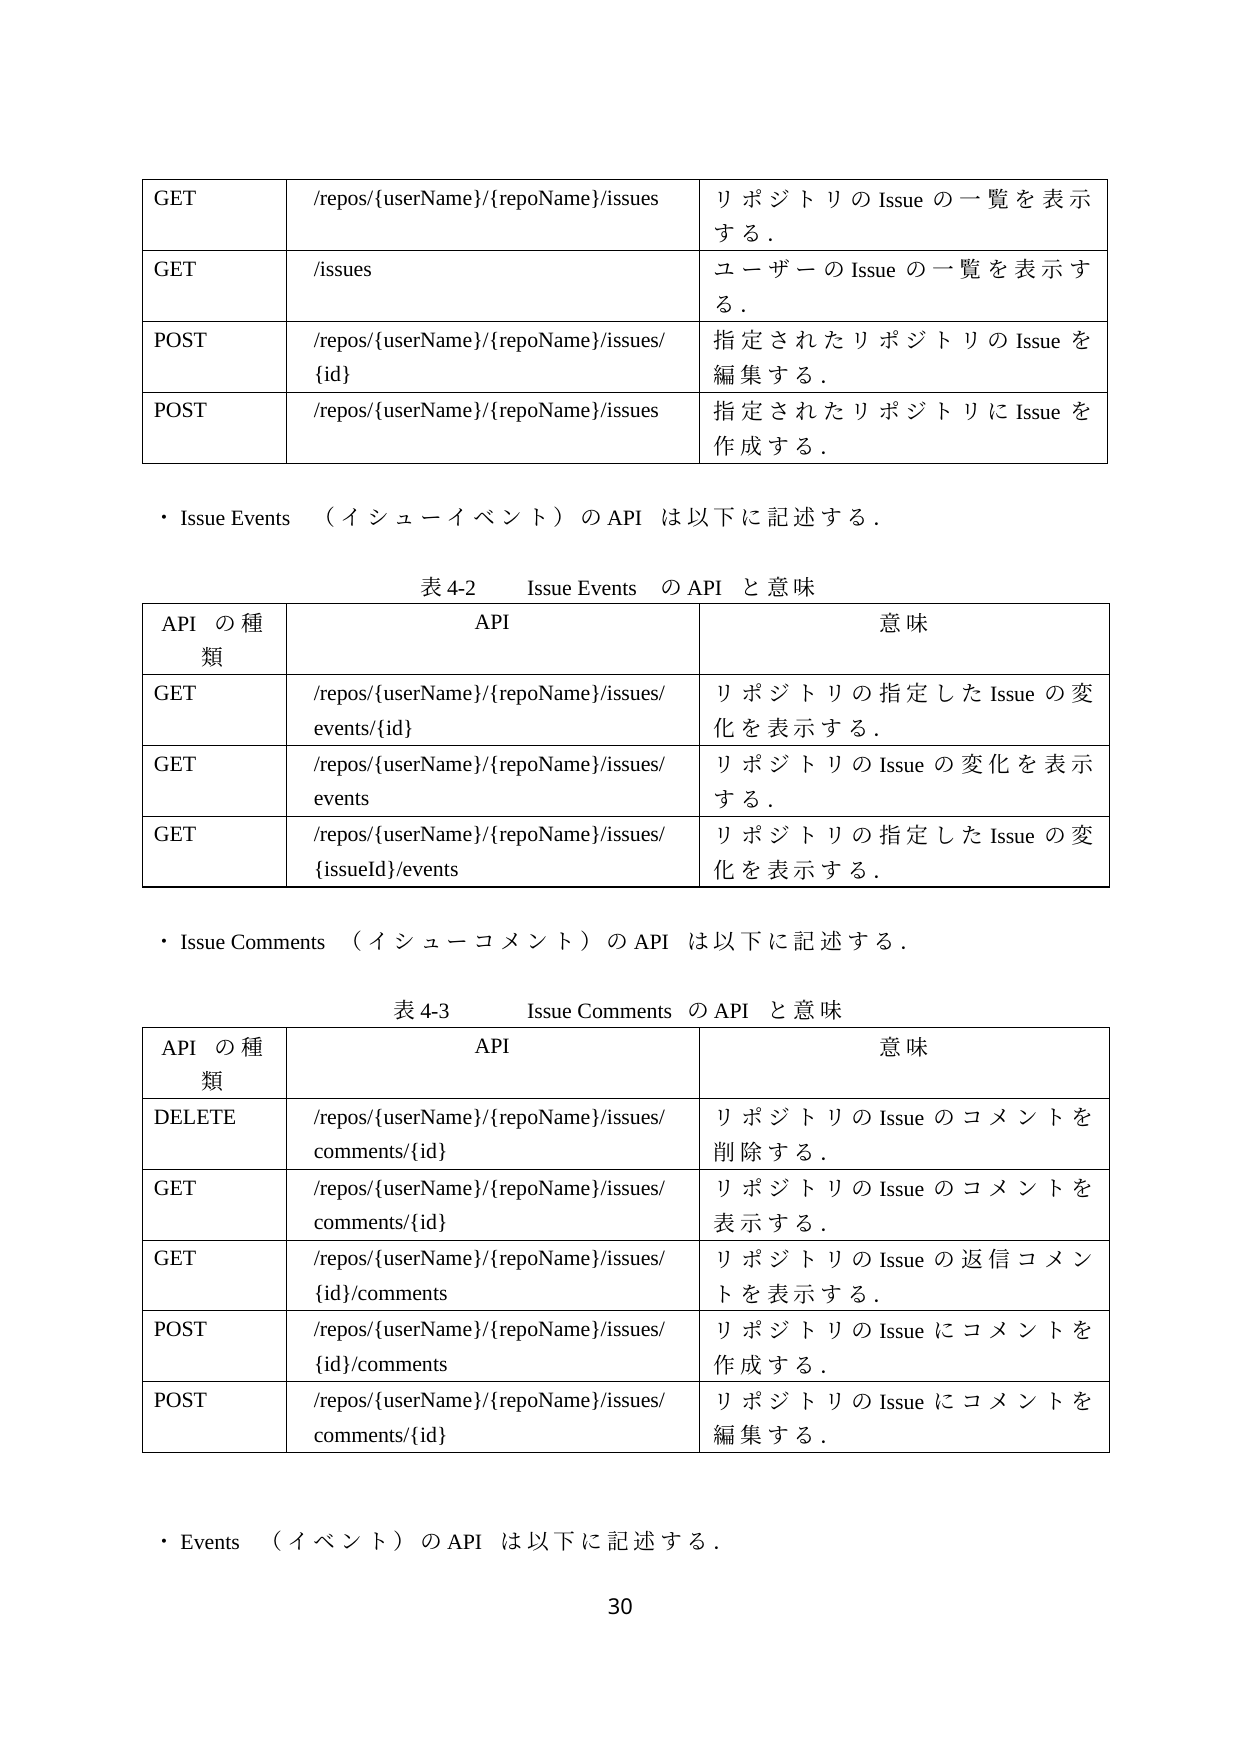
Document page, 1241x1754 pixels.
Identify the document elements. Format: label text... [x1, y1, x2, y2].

table_cell /repos/{userName}/{repoName}/issues/{id}/comments [287, 1241, 699, 1310]
table_cell DELETE [143, 1099, 286, 1169]
table_cell /repos/{userName}/{repoName}/issues/events [287, 746, 699, 816]
table_cell GET [143, 180, 286, 250]
table_cell リポジトリのIssueのコメントを削除する． [700, 1099, 1109, 1169]
table_header APIの種類 [143, 1028, 286, 1098]
table_header 意味 [700, 604, 1109, 674]
table_cell GET [143, 1241, 286, 1310]
table_cell POST [143, 1311, 286, 1381]
table_cell 指定されたリポジトリにIssueを作成する． [700, 393, 1107, 462]
text 表4-2 Issue EventsのAPIと意味 [153, 568, 1087, 603]
table_cell リポジトリのIssueのコメントを表示する． [700, 1170, 1109, 1239]
table_cell /repos/{userName}/{repoName}/issues/comments/{id} [287, 1382, 699, 1452]
table_cell /issues [287, 251, 699, 321]
table_cell GET [143, 251, 286, 321]
table_cell GET [143, 817, 286, 886]
table_header API [287, 1028, 699, 1098]
table_cell リポジトリの指定したIssueの変化を表示する． [700, 675, 1109, 745]
table_cell GET [143, 746, 286, 816]
text ・Issue Comments（イシューコメント）のAPIは以下に記述する． [153, 922, 1087, 957]
table_cell /repos/{userName}/{repoName}/issues/events/{id} [287, 675, 699, 745]
table_header 意味 [700, 1028, 1109, 1098]
table_cell ユーザーのIssueの一覧を表示する． [700, 251, 1107, 321]
table_cell /repos/{userName}/{repoName}/issues/{id} [287, 322, 699, 392]
text ・Events（イベント）のAPIは以下に記述する． [153, 1523, 1087, 1558]
table_cell POST [143, 322, 286, 392]
table_cell /repos/{userName}/{repoName}/issues [287, 180, 699, 250]
table_cell GET [143, 675, 286, 745]
table_cell /repos/{userName}/{repoName}/issues/comments/{id} [287, 1099, 699, 1169]
table_cell 指定されたリポジトリのIssueを編集する． [700, 322, 1107, 392]
table_cell リポジトリのIssueにコメントを編集する． [700, 1382, 1109, 1452]
table_cell /repos/{userName}/{repoName}/issues [287, 393, 699, 462]
table_cell リポジトリのIssueの変化を表示する． [700, 746, 1109, 816]
table_header APIの種類 [143, 604, 286, 674]
table_cell リポジトリのIssueにコメントを作成する． [700, 1311, 1109, 1381]
table_cell /repos/{userName}/{repoName}/issues/comments/{id} [287, 1170, 699, 1239]
table_cell リポジトリの指定したIssueの変化を表示する． [700, 817, 1109, 886]
text ・Issue Events（イシューイベント）のAPIは以下に記述する． [153, 498, 1087, 533]
table_cell リポジトリのIssueの返信コメントを表示する． [700, 1241, 1109, 1310]
text 表4-3 Issue CommentsのAPIと意味 [153, 992, 1087, 1027]
table_cell /repos/{userName}/{repoName}/issues/{issueId}/events [287, 817, 699, 886]
table_header API [287, 604, 699, 674]
table_cell POST [143, 1382, 286, 1452]
table_cell POST [143, 393, 286, 462]
table_cell リポジトリのIssueの一覧を表示する． [700, 180, 1107, 250]
table_cell GET [143, 1170, 286, 1239]
table_cell /repos/{userName}/{repoName}/issues/{id}/comments [287, 1311, 699, 1381]
